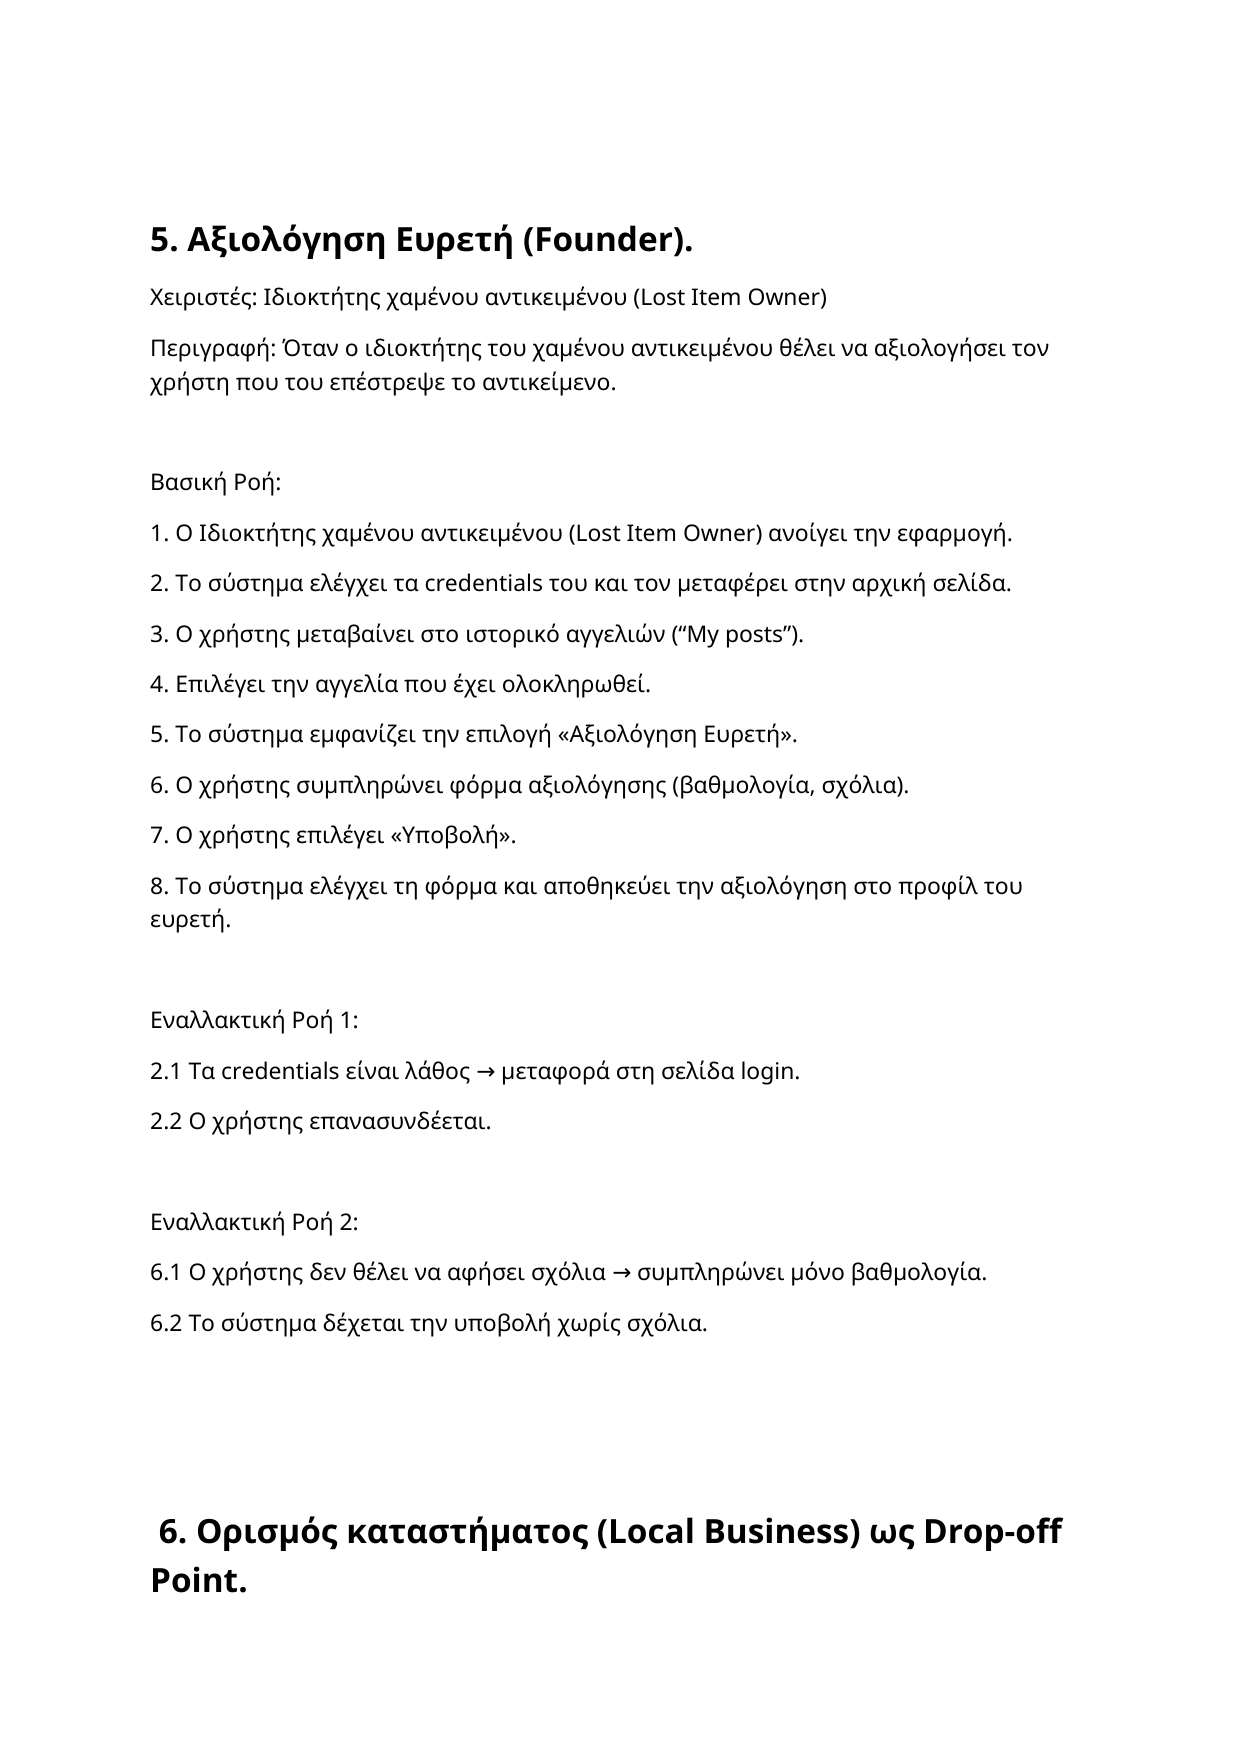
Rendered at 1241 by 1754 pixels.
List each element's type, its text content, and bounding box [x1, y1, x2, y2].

text Βασική Ροή: [150, 466, 1090, 497]
text 2.1 Τα credentials είναι λάθος → μεταφορά στη σελίδα login. [150, 1054, 1090, 1086]
text Χειριστές: Ιδιοκτήτης χαμένου αντικειμένου (Lost Ιtem Οwner) [150, 281, 1090, 312]
text 2. Το σύστημα ελέγχει τα credentials του και τον μεταφέρει στην αρχική σελίδα. [150, 567, 1090, 598]
text 6. Ορισμός καταστήματος (Local Business) ως Drop-off Point. [150, 1508, 1090, 1603]
text 6. Ο χρήστης συμπληρώνει φόρμα αξιολόγησης (βαθμολογία, σχόλια). [150, 769, 1090, 800]
text 3. Ο χρήστης μεταβαίνει στο ιστορικό αγγελιών (“My posts”). [150, 617, 1090, 649]
text 4. Επιλέγει την αγγελία που έχει ολοκληρωθεί. [150, 668, 1090, 699]
text 5. Αξιολόγηση Ευρετή (Founder). [150, 216, 1090, 261]
text 5. Το σύστημα εμφανίζει την επιλογή «Αξιολόγηση Ευρετή». [150, 718, 1090, 749]
text Εναλλακτική Ροή 1: [150, 1004, 1090, 1035]
text Εναλλακτική Ροή 2: [150, 1206, 1090, 1237]
text 2.2 Ο χρήστης επανασυνδέεται. [150, 1105, 1090, 1136]
text Περιγραφή: Όταν ο ιδιοκτήτης του χαμένου αντικειμένου θέλει να αξιολογήσει τον χρήστη που του επέστρεψε το αντικείμενο. [150, 332, 1090, 397]
text 6.1 Ο χρήστης δεν θέλει να αφήσει σχόλια → συμπληρώνει μόνο βαθμολογία. [150, 1256, 1090, 1287]
text 1. Ο Ιδιοκτήτης χαμένου αντικειμένου (Lost Ιtem Οwner) ανοίγει την εφαρμογή. [150, 517, 1090, 548]
text 7. Ο χρήστης επιλέγει «Υποβολή». [150, 819, 1090, 850]
text 6.2 Το σύστημα δέχεται την υποβολή χωρίς σχόλια. [150, 1307, 1090, 1338]
text 8. Το σύστημα ελέγχει τη φόρμα και αποθηκεύει την αξιολόγηση στο προφίλ του ευρετή. [150, 869, 1090, 934]
